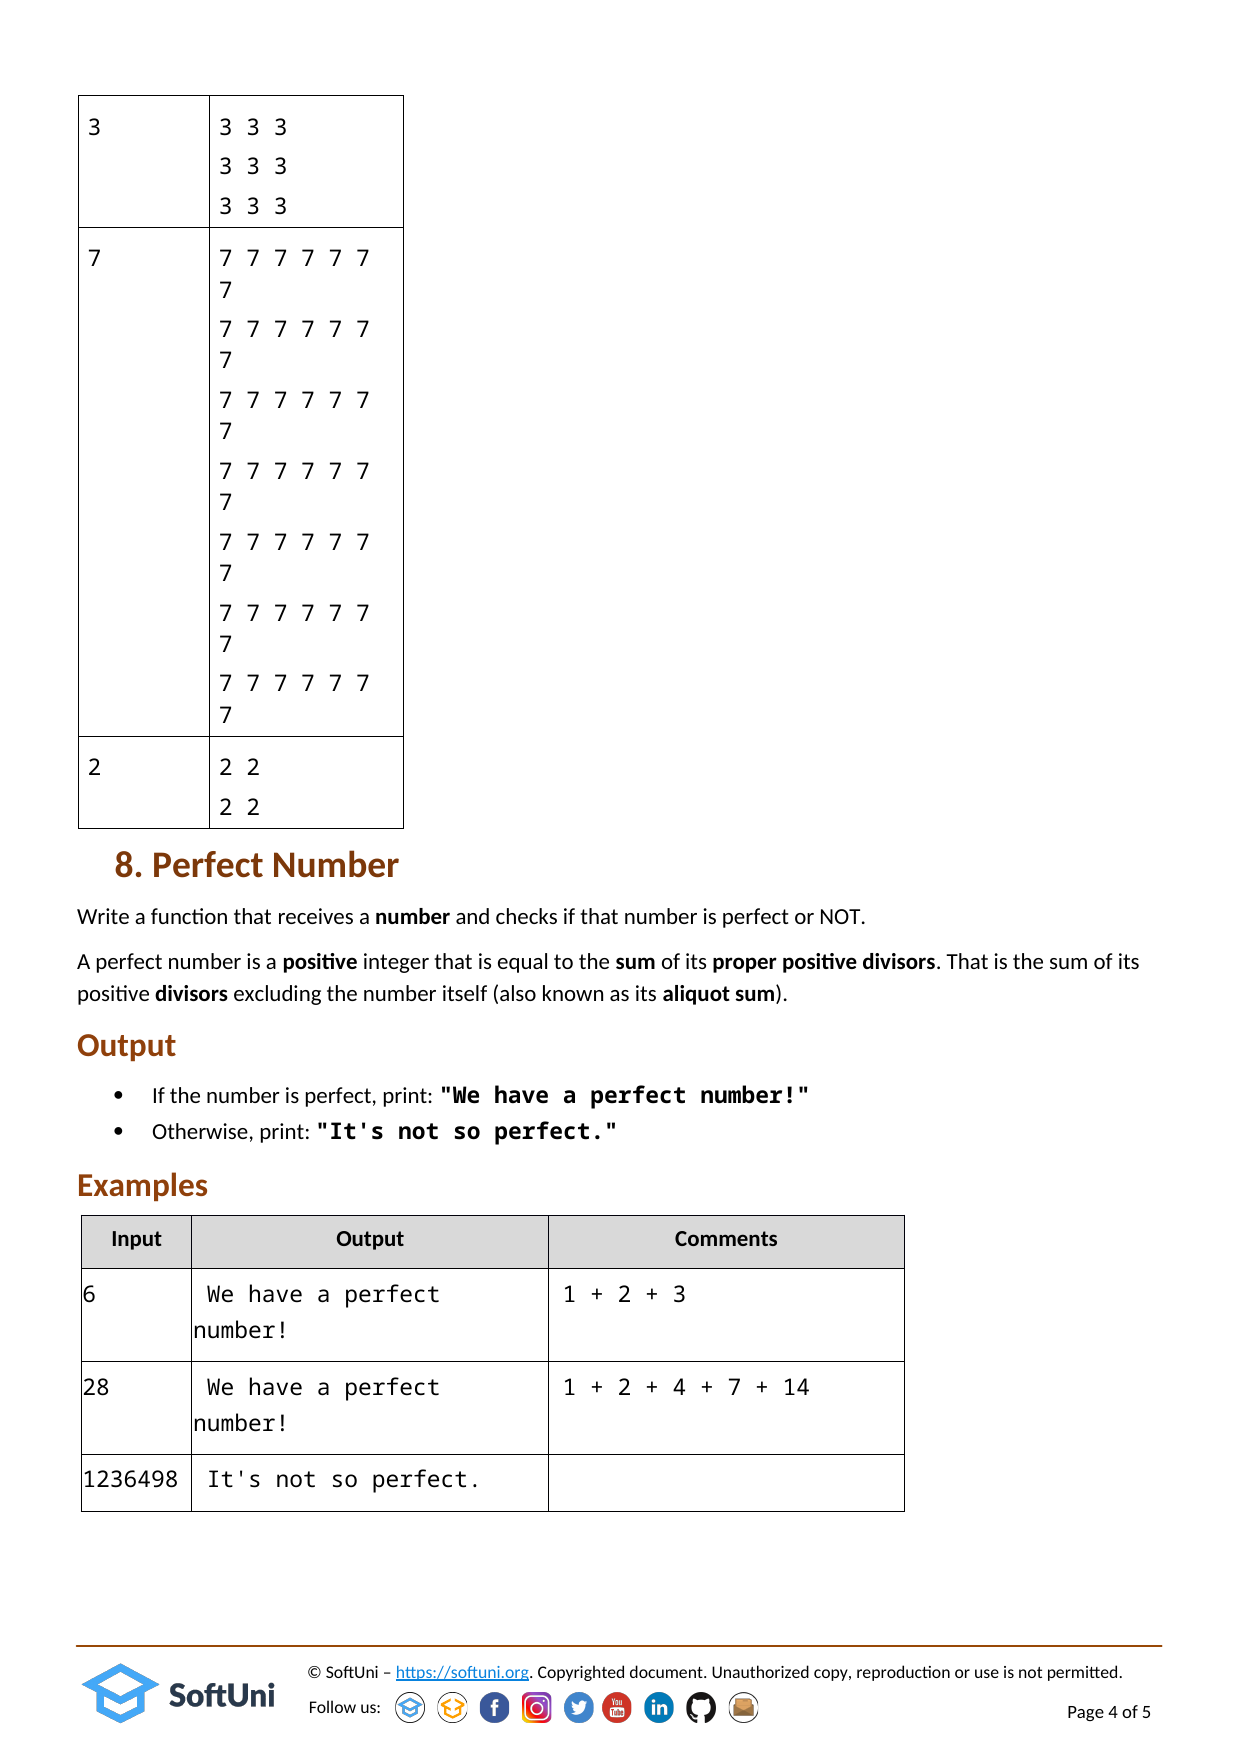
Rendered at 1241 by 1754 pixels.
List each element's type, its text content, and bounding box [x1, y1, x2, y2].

table_cell We have a perfect number! [192, 1269, 548, 1361]
picture [522, 1692, 552, 1723]
table_cell 1 + 2 + 3 [549, 1269, 904, 1361]
list Otherwise, print: "It's not so perfect." [114, 1115, 1163, 1146]
text Write a function that receives a number and checks if that number is perfect or NOT. [77, 902, 1163, 931]
table_cell 3 3 3 3 3 3 3 3 3 [210, 96, 403, 227]
subtitle Output [77, 1024, 1163, 1065]
table_cell We have a perfect number! [192, 1362, 548, 1454]
picture [644, 1714, 653, 1723]
picture [479, 1692, 510, 1723]
table_cell 7 [79, 228, 209, 736]
subtitle Examples [77, 1163, 1163, 1204]
picture [665, 1692, 674, 1701]
picture [644, 1692, 653, 1701]
table_cell 3 [79, 96, 209, 227]
table_cell 1 + 2 + 4 + 7 + 14 [549, 1362, 904, 1454]
text A perfect number is a positive integer that is equal to the sum of its proper positive divisors. That is the sum of its positive divisors excluding the number itself (also known as its aliquot sum). [77, 947, 1163, 1007]
picture [728, 1692, 759, 1723]
table_cell 7 7 7 7 7 7 7 7 7 7 7 7 7 7 7 7 7 7 7 7 7 7 7 7 7 7 7 7 7 7 7 7 7 7 7 7 7 7 7 7 7 7 7 7 7 7 7 7 7 [210, 228, 403, 736]
subtitle Perfect Number [77, 841, 1163, 887]
table_cell 2 [79, 737, 209, 828]
table_header Output [192, 1216, 548, 1268]
table_cell It's not so perfect. [192, 1455, 548, 1511]
picture [437, 1692, 468, 1723]
picture [686, 1692, 716, 1723]
picture [658, 1705, 667, 1714]
table_header Comments [549, 1216, 904, 1268]
list If the number is perfect, print: "We have a perfect number!" [114, 1079, 1163, 1110]
table_cell 28 [82, 1362, 191, 1454]
table_cell 2 2 2 2 [210, 737, 403, 828]
table_header Input [82, 1216, 191, 1268]
picture [602, 1692, 632, 1723]
table_cell [549, 1455, 904, 1511]
picture [665, 1714, 674, 1723]
table_cell 1236498 [82, 1455, 191, 1511]
picture [395, 1692, 425, 1723]
table_cell 6 [82, 1269, 191, 1361]
picture [75, 1658, 281, 1729]
picture [564, 1692, 594, 1723]
